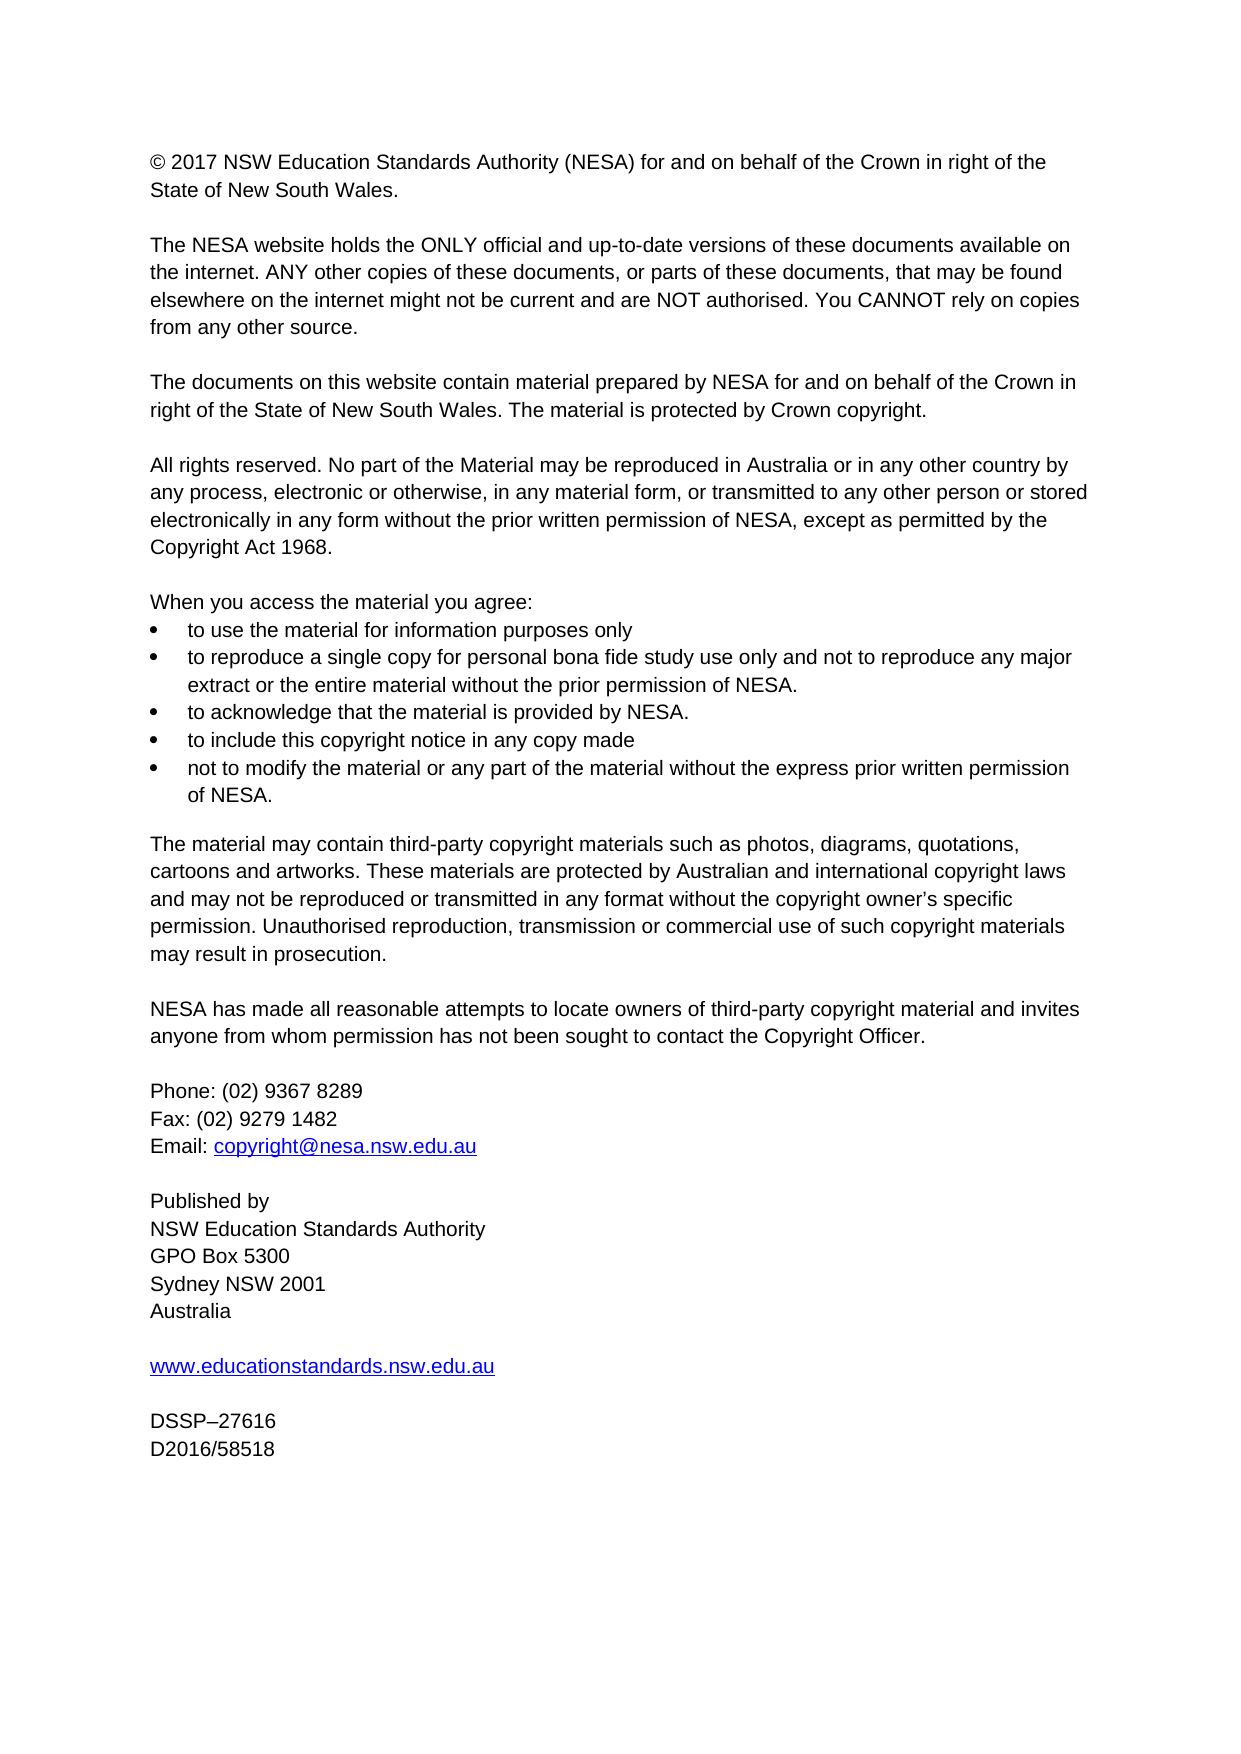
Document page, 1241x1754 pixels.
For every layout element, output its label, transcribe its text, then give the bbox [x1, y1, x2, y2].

text Sydney NSW 2001 [150, 1271, 1090, 1295]
list to acknowledge that the material is provided by NESA. [150, 700, 1090, 724]
text All rights reserved. No part of the Material may be reproduced in Australia or in any other country by any process, electronic or otherwise, in any material form, or transmitted to any other person or stored electronically in any form without the prior written permission of NESA, except as permitted by the Copyright Act 1968. [150, 452, 1090, 559]
text D2016/58518 [150, 1436, 1090, 1460]
text Fax: (02) 9279 1482 [150, 1106, 1090, 1130]
list to use the material for information purposes only [150, 617, 1090, 642]
text NESA has made all reasonable attempts to locate owners of third-party copyright material and invites anyone from whom permission has not been sought to contact the Copyright Officer. [150, 996, 1090, 1048]
text The documents on this website contain material prepared by NESA for and on behalf of the Crown in right of the State of New South Wales. The material is protected by Crown copyright. [150, 370, 1090, 421]
text The material may contain third-party copyright materials such as photos, diagrams, quotations, cartoons and artworks. These materials are protected by Australian and international copyright laws and may not be reproduced or transmitted in any format without the copyright owner’s specific permission. Unauthorised reproduction, transmission or commercial use of such copyright materials may result in prosecution. [150, 831, 1090, 965]
list not to modify the material or any part of the material without the express prior written permission of NESA. [150, 755, 1090, 807]
text Published by [150, 1189, 1090, 1213]
list to reproduce a single copy for personal bona fide study use only and not to reproduce any major extract or the entire material without the prior permission of NESA. [150, 645, 1090, 697]
text © 2017 NSW Education Standards Authority (NESA) for and on behalf of the Crown in right of the State of New South Wales. [150, 150, 1090, 201]
text GPO Box 5300 [150, 1244, 1090, 1268]
text When you access the material you agree: [150, 590, 1090, 614]
text Email: copyright@nesa.nsw.edu.au [150, 1134, 1090, 1158]
text The NESA website holds the ONLY official and up-to-date versions of these documents available on the internet. ANY other copies of these documents, or parts of these documents, that may be found elsewhere on the internet might not be current and are NOT authorised. You CANNOT rely on copies from any other source. [150, 232, 1090, 339]
text Phone: (02) 9367 8289 [150, 1079, 1090, 1103]
text NSW Education Standards Authority [150, 1216, 1090, 1240]
text DSSP–27616 [150, 1409, 1090, 1433]
text www.educationstandards.nsw.edu.au [150, 1354, 1090, 1378]
list to include this copyright notice in any copy made [150, 728, 1090, 752]
text Australia [150, 1299, 1090, 1323]
